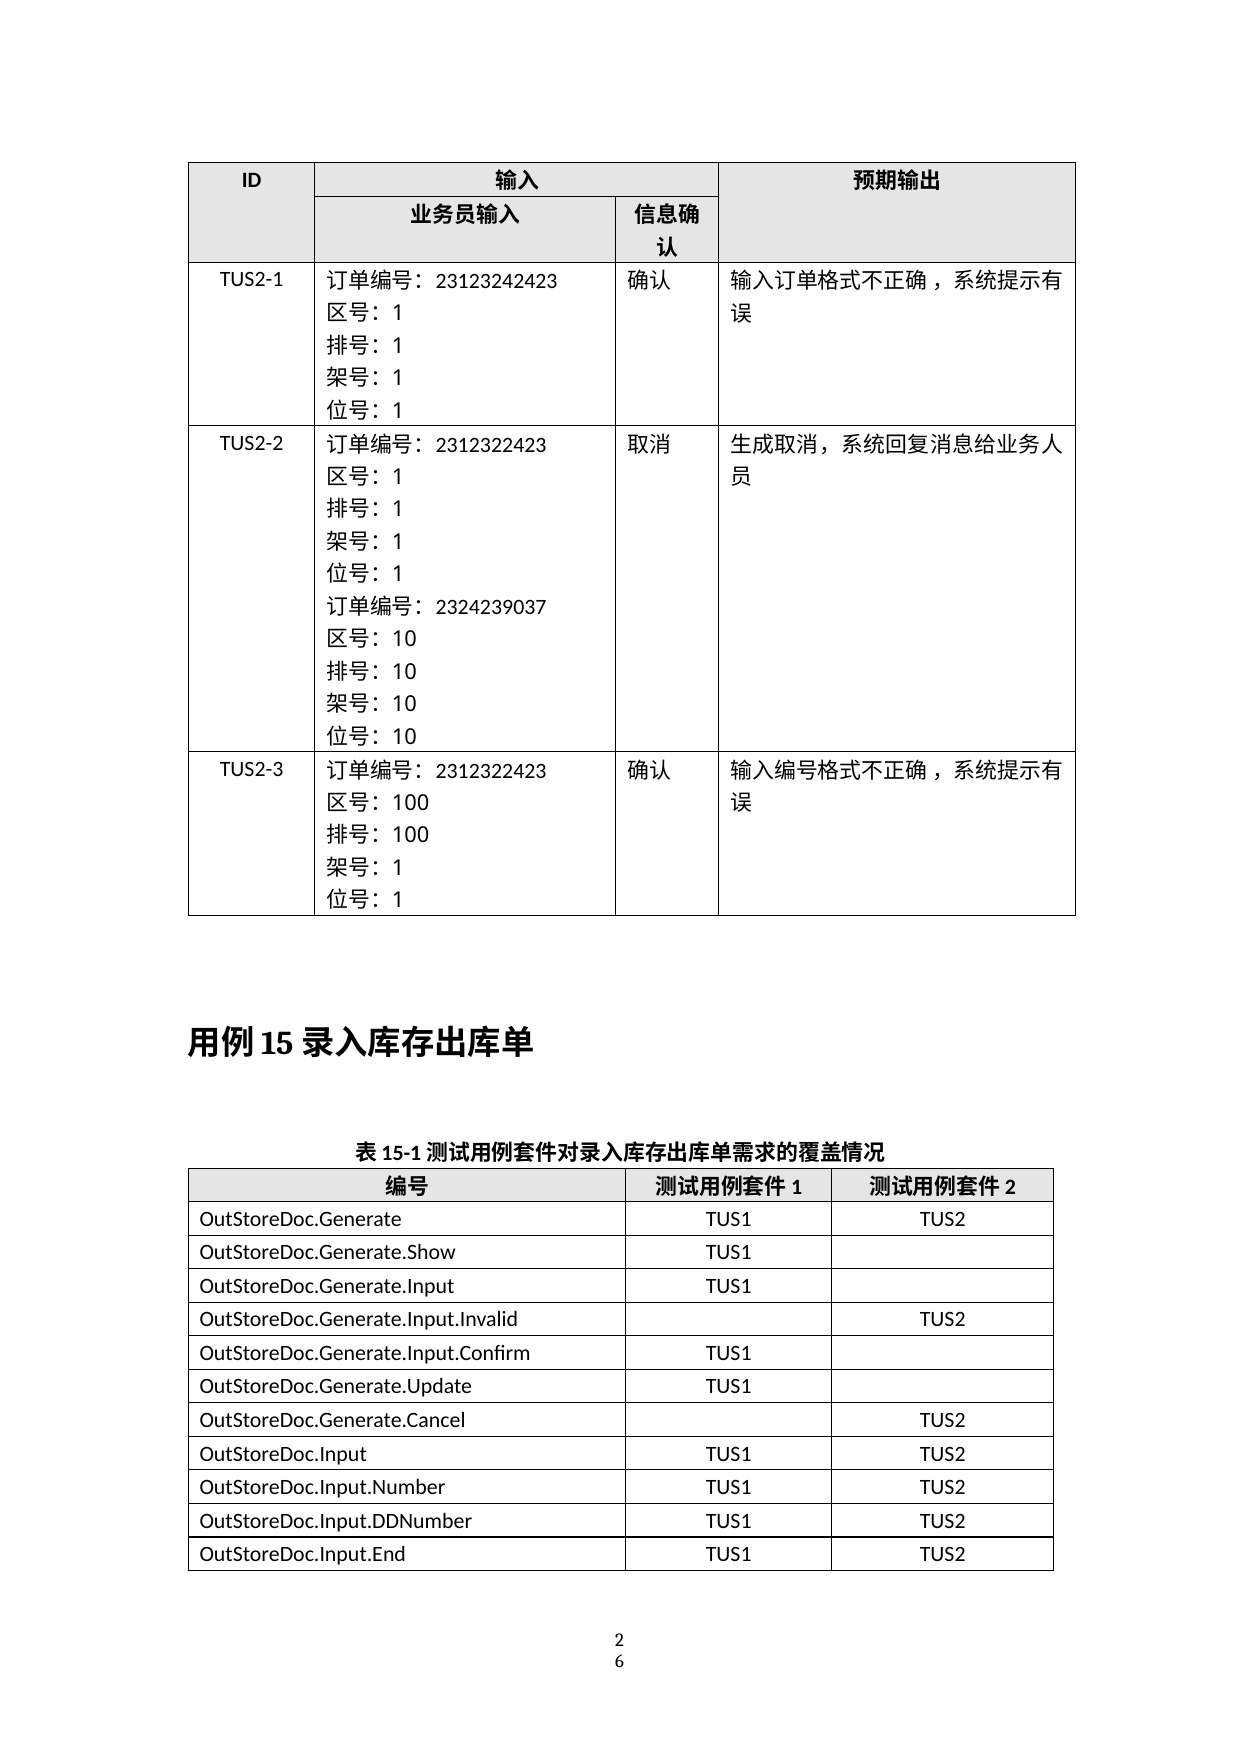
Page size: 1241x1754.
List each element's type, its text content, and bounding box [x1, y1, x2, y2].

table_cell 输入编号格式不正确 ，系统提示有误 [719, 752, 1075, 915]
table_cell TUS2-3 [189, 752, 314, 915]
table_cell OutStoreDoc.Generate.Input.Confirm [189, 1336, 625, 1369]
table_cell TUS2 [832, 1202, 1053, 1234]
table_cell TUS2 [832, 1437, 1053, 1469]
table_cell TUS1 [626, 1336, 831, 1369]
table_header 预期输出 [719, 163, 1075, 262]
table_cell 信息确认 [616, 197, 718, 262]
text 表15-1 测试用例套件对录入库存出库单需求的覆盖情况 [187, 1135, 1053, 1167]
table_cell 确认 [616, 263, 718, 425]
table_cell TUS2-1 [189, 263, 314, 425]
table_cell [832, 1336, 1053, 1369]
table_header 编号 [189, 1169, 625, 1201]
table_cell 订单编号：23123242423 区号：1 排号：1 架号：1 位号：1 [315, 263, 615, 425]
table_cell TUS1 [626, 1370, 831, 1402]
table_cell TUS1 [626, 1504, 831, 1536]
table_cell OutStoreDoc.Generate.Input [189, 1269, 625, 1302]
table_cell 确认 [616, 752, 718, 915]
table_cell [832, 1370, 1053, 1402]
table_cell TUS2 [832, 1504, 1053, 1536]
table_cell [626, 1303, 831, 1335]
table_cell OutStoreDoc.Generate [189, 1202, 625, 1234]
table_cell TUS1 [626, 1470, 831, 1503]
table_header 测试用例套件1 [626, 1169, 831, 1201]
subtitle 用例15 录入库存出库单 [187, 1008, 1053, 1073]
table_cell TUS1 [626, 1236, 831, 1268]
table_header ID [189, 163, 314, 262]
table_cell 订单编号：2312322423 区号：100 排号：100 架号：1 位号：1 [315, 752, 615, 915]
table_cell OutStoreDoc.Generate.Update [189, 1370, 625, 1402]
table_cell [832, 1236, 1053, 1268]
table_cell TUS1 [626, 1202, 831, 1234]
table_cell OutStoreDoc.Generate.Cancel [189, 1403, 625, 1436]
table_cell OutStoreDoc.Input.DDNumber [189, 1504, 625, 1536]
table_header 测试用例套件2 [832, 1169, 1053, 1201]
table_cell 订单编号：2312322423 区号：1 排号：1 架号：1 位号：1 订单编号：2324239037 区号：10 排号：10 架号：10 位号：10 [315, 426, 615, 751]
table_cell OutStoreDoc.Input.Number [189, 1470, 625, 1503]
table_cell OutStoreDoc.Generate.Input.Invalid [189, 1303, 625, 1335]
table_cell TUS2 [832, 1403, 1053, 1436]
table_cell 业务员输入 [315, 197, 615, 262]
table_cell TUS2-2 [189, 426, 314, 751]
table_cell OutStoreDoc.Input.End [189, 1538, 625, 1570]
table_cell TUS1 [626, 1269, 831, 1302]
table_header 输入 [315, 163, 718, 196]
table_cell [626, 1403, 831, 1436]
table_cell 取消 [616, 426, 718, 751]
table_cell TUS1 [626, 1538, 831, 1570]
table_cell [832, 1269, 1053, 1302]
table_cell TUS2 [832, 1303, 1053, 1335]
table_cell TUS2 [832, 1470, 1053, 1503]
table_cell TUS2 [832, 1538, 1053, 1570]
table_cell OutStoreDoc.Generate.Show [189, 1236, 625, 1268]
table_cell OutStoreDoc.Input [189, 1437, 625, 1469]
table_cell 输入订单格式不正确 ，系统提示有误 [719, 263, 1075, 425]
table_cell TUS1 [626, 1437, 831, 1469]
table_cell 生成取消，系统回复消息给业务人员 [719, 426, 1075, 751]
